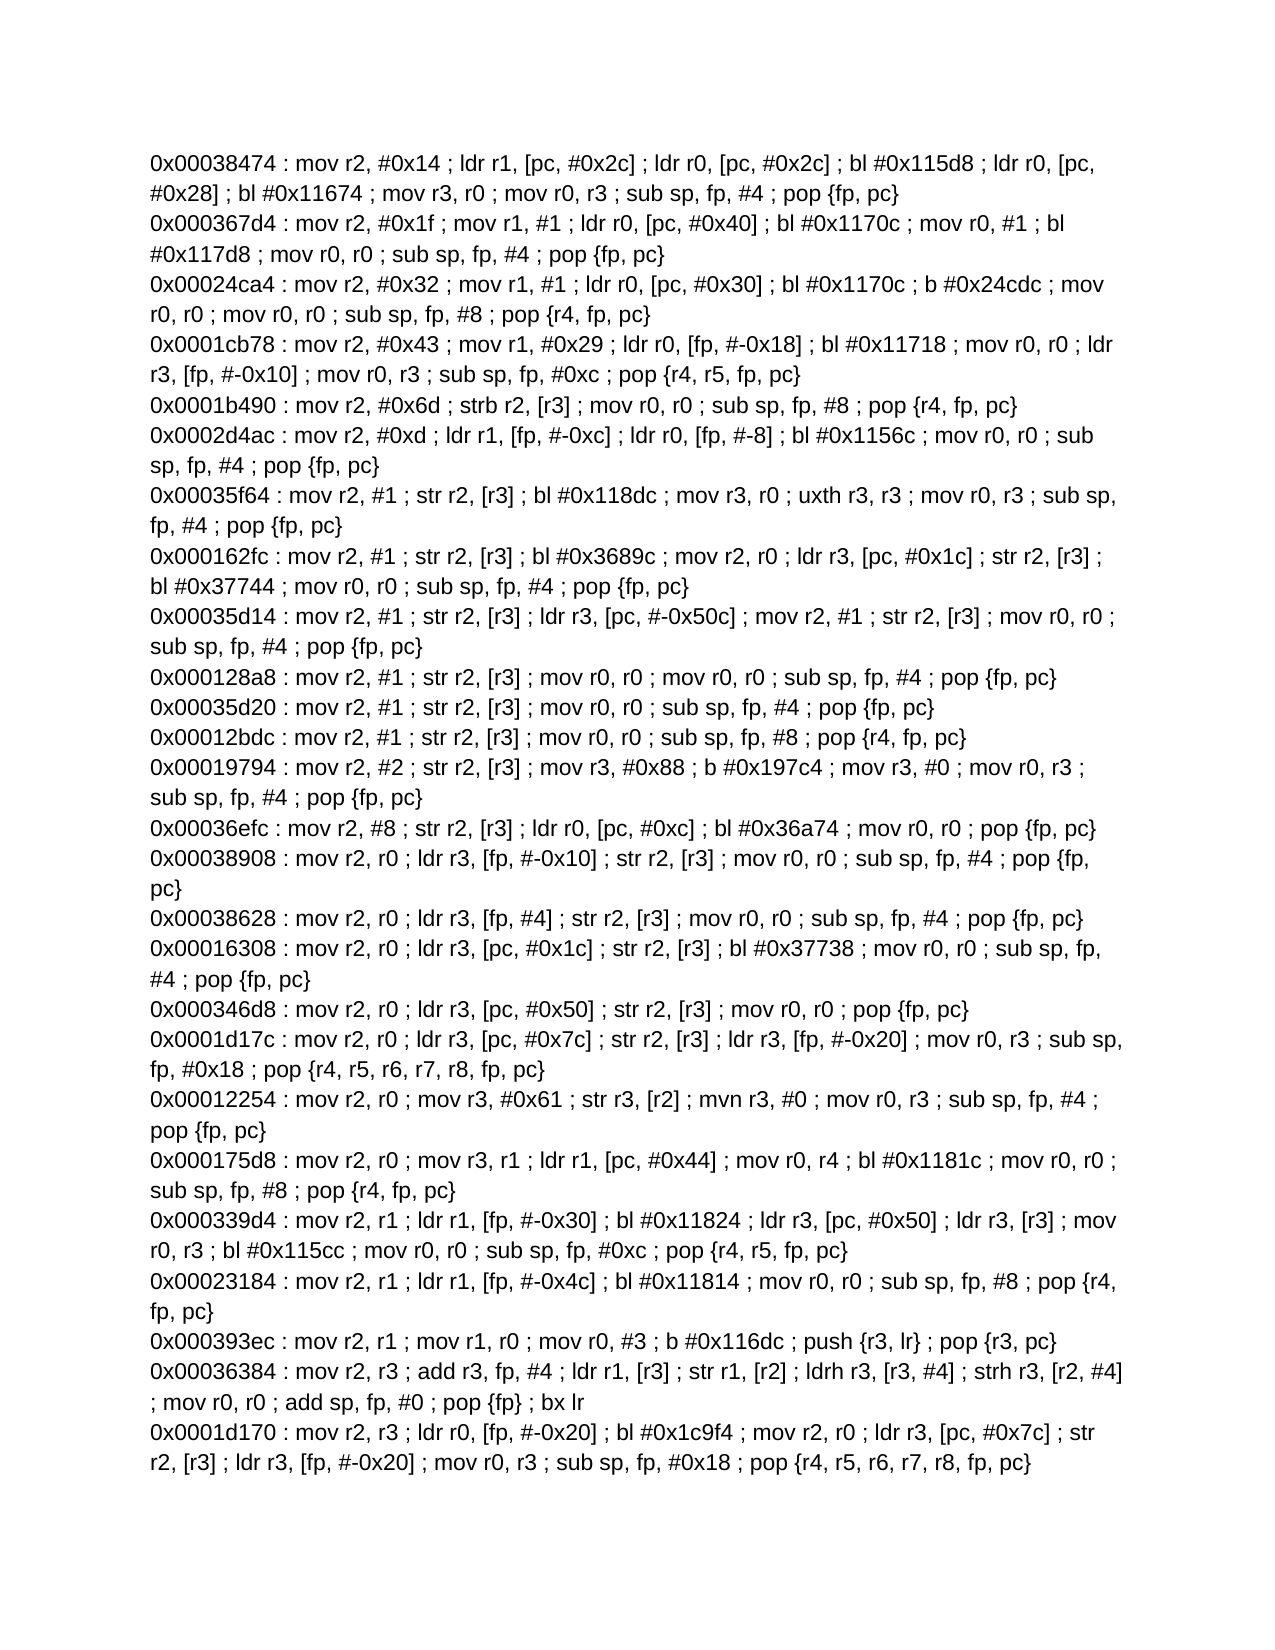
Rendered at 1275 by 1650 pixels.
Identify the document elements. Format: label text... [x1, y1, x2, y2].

text 0x000339d4 : mov r2, r1 ; ldr r1, [fp, #-0x30] ; bl #0x11824 ; ldr r3, [pc, #0x50] ; ldr r3, [r3] ; mov r0, r3 ; bl #0x115cc ; mov r0, r0 ; sub sp, fp, #0xc ; pop {r4, r5, fp, pc} [150, 1207, 1125, 1264]
text 0x00019794 : mov r2, #2 ; str r2, [r3] ; mov r3, #0x88 ; b #0x197c4 ; mov r3, #0 ; mov r0, r3 ; sub sp, fp, #4 ; pop {fp, pc} [150, 754, 1125, 811]
text 0x000367d4 : mov r2, #0x1f ; mov r1, #1 ; ldr r0, [pc, #0x40] ; bl #0x1170c ; mov r0, #1 ; bl #0x117d8 ; mov r0, r0 ; sub sp, fp, #4 ; pop {fp, pc} [150, 210, 1125, 267]
text 0x00035d14 : mov r2, #1 ; str r2, [r3] ; ldr r3, [pc, #-0x50c] ; mov r2, #1 ; str r2, [r3] ; mov r0, r0 ; sub sp, fp, #4 ; pop {fp, pc} [150, 603, 1125, 660]
text 0x00012bdc : mov r2, #1 ; str r2, [r3] ; mov r0, r0 ; sub sp, fp, #8 ; pop {r4, fp, pc} [150, 724, 1125, 750]
text 0x00036384 : mov r2, r3 ; add r3, fp, #4 ; ldr r1, [r3] ; str r1, [r2] ; ldrh r3, [r3, #4] ; strh r3, [r2, #4] ; mov r0, r0 ; add sp, fp, #0 ; pop {fp} ; bx lr [150, 1358, 1125, 1415]
text 0x00012254 : mov r2, r0 ; mov r3, #0x61 ; str r3, [r2] ; mvn r3, #0 ; mov r0, r3 ; sub sp, fp, #4 ; pop {fp, pc} [150, 1086, 1125, 1143]
text 0x0002d4ac : mov r2, #0xd ; ldr r1, [fp, #-0xc] ; ldr r0, [fp, #-8] ; bl #0x1156c ; mov r0, r0 ; sub sp, fp, #4 ; pop {fp, pc} [150, 422, 1125, 478]
text 0x000162fc : mov r2, #1 ; str r2, [r3] ; bl #0x3689c ; mov r2, r0 ; ldr r3, [pc, #0x1c] ; str r2, [r3] ; bl #0x37744 ; mov r0, r0 ; sub sp, fp, #4 ; pop {fp, pc} [150, 543, 1125, 599]
text 0x00038628 : mov r2, r0 ; ldr r3, [fp, #4] ; str r2, [r3] ; mov r0, r0 ; sub sp, fp, #4 ; pop {fp, pc} [150, 905, 1125, 932]
text 0x0001b490 : mov r2, #0x6d ; strb r2, [r3] ; mov r0, r0 ; sub sp, fp, #8 ; pop {r4, fp, pc} [150, 392, 1125, 418]
text 0x00024ca4 : mov r2, #0x32 ; mov r1, #1 ; ldr r0, [pc, #0x30] ; bl #0x1170c ; b #0x24cdc ; mov r0, r0 ; mov r0, r0 ; sub sp, fp, #8 ; pop {r4, fp, pc} [150, 271, 1125, 327]
text 0x00038474 : mov r2, #0x14 ; ldr r1, [pc, #0x2c] ; ldr r0, [pc, #0x2c] ; bl #0x115d8 ; ldr r0, [pc, #0x28] ; bl #0x11674 ; mov r3, r0 ; mov r0, r3 ; sub sp, fp, #4 ; pop {fp, pc} [150, 150, 1125, 207]
text 0x0001d17c : mov r2, r0 ; ldr r3, [pc, #0x7c] ; str r2, [r3] ; ldr r3, [fp, #-0x20] ; mov r0, r3 ; sub sp, fp, #0x18 ; pop {r4, r5, r6, r7, r8, fp, pc} [150, 1026, 1125, 1083]
text 0x00038908 : mov r2, r0 ; ldr r3, [fp, #-0x10] ; str r2, [r3] ; mov r0, r0 ; sub sp, fp, #4 ; pop {fp, pc} [150, 845, 1125, 901]
text 0x000175d8 : mov r2, r0 ; mov r3, r1 ; ldr r1, [pc, #0x44] ; mov r0, r4 ; bl #0x1181c ; mov r0, r0 ; sub sp, fp, #8 ; pop {r4, fp, pc} [150, 1147, 1125, 1203]
text 0x0001d170 : mov r2, r3 ; ldr r0, [fp, #-0x20] ; bl #0x1c9f4 ; mov r2, r0 ; ldr r3, [pc, #0x7c] ; str r2, [r3] ; ldr r3, [fp, #-0x20] ; mov r0, r3 ; sub sp, fp, #0x18 ; pop {r4, r5, r6, r7, r8, fp, pc} [150, 1419, 1125, 1475]
text 0x000393ec : mov r2, r1 ; mov r1, r0 ; mov r0, #3 ; b #0x116dc ; push {r3, lr} ; pop {r3, pc} [150, 1328, 1125, 1354]
text 0x0001cb78 : mov r2, #0x43 ; mov r1, #0x29 ; ldr r0, [fp, #-0x18] ; bl #0x11718 ; mov r0, r0 ; ldr r3, [fp, #-0x10] ; mov r0, r3 ; sub sp, fp, #0xc ; pop {r4, r5, fp, pc} [150, 331, 1125, 388]
text 0x00036efc : mov r2, #8 ; str r2, [r3] ; ldr r0, [pc, #0xc] ; bl #0x36a74 ; mov r0, r0 ; pop {fp, pc} [150, 814, 1125, 841]
text 0x00016308 : mov r2, r0 ; ldr r3, [pc, #0x1c] ; str r2, [r3] ; bl #0x37738 ; mov r0, r0 ; sub sp, fp, #4 ; pop {fp, pc} [150, 935, 1125, 992]
text 0x00035f64 : mov r2, #1 ; str r2, [r3] ; bl #0x118dc ; mov r3, r0 ; uxth r3, r3 ; mov r0, r3 ; sub sp, fp, #4 ; pop {fp, pc} [150, 482, 1125, 539]
text 0x000128a8 : mov r2, #1 ; str r2, [r3] ; mov r0, r0 ; mov r0, r0 ; sub sp, fp, #4 ; pop {fp, pc} [150, 663, 1125, 690]
text 0x00023184 : mov r2, r1 ; ldr r1, [fp, #-0x4c] ; bl #0x11814 ; mov r0, r0 ; sub sp, fp, #8 ; pop {r4, fp, pc} [150, 1268, 1125, 1324]
text 0x00035d20 : mov r2, #1 ; str r2, [r3] ; mov r0, r0 ; sub sp, fp, #4 ; pop {fp, pc} [150, 694, 1125, 720]
text 0x000346d8 : mov r2, r0 ; ldr r3, [pc, #0x50] ; str r2, [r3] ; mov r0, r0 ; pop {fp, pc} [150, 996, 1125, 1022]
